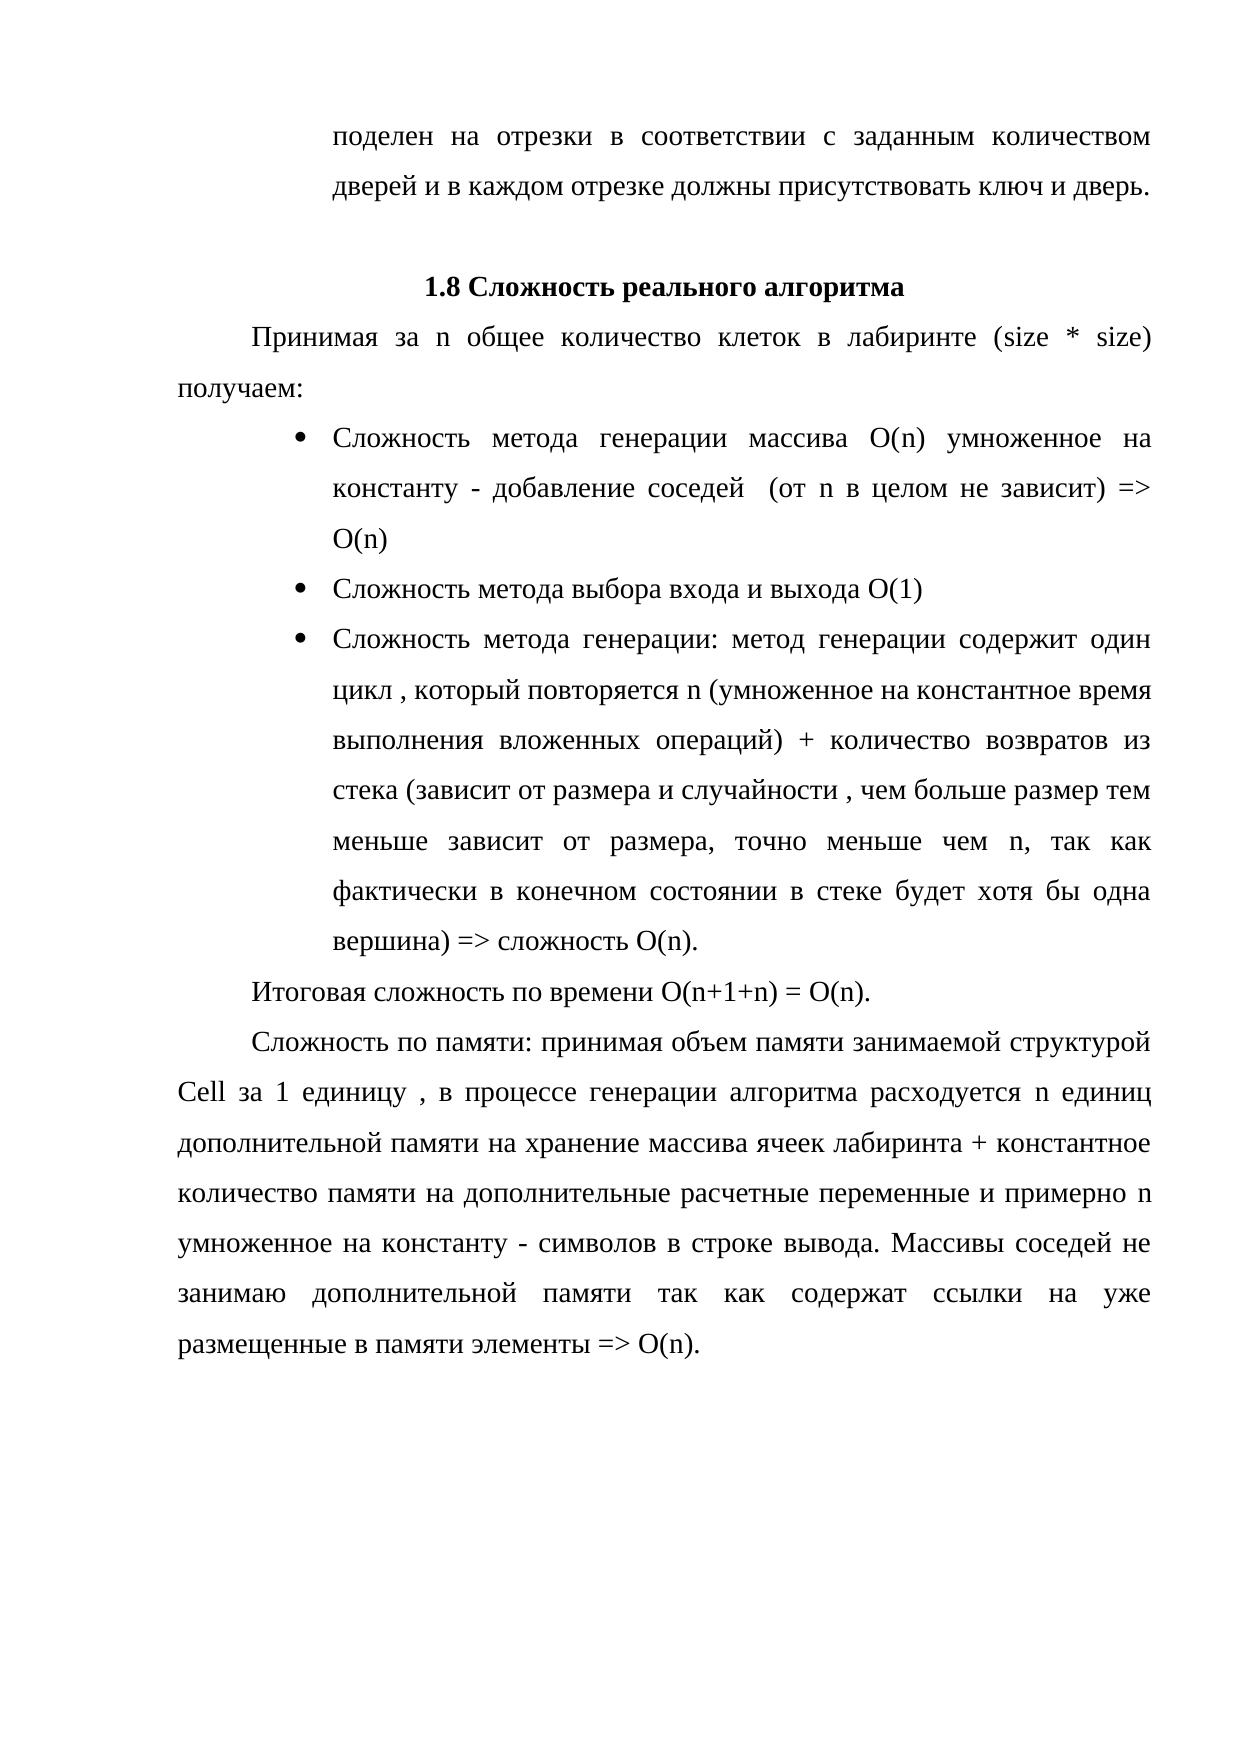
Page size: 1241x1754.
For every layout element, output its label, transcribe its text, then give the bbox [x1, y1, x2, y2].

list Сложность метода выбора входа и выхода O(1) [295, 571, 1152, 605]
text Сложность по памяти: принимая объем памяти занимаемой структурой Cell за 1 единицу , в процессе генерации алгоритма расходуется n единиц дополнительной памяти на хранение массива ячеек лабиринта + константное количество памяти на дополнительные расчетные переменные и примерно n умноженное на константу - символов в строке вывода. Массивы соседей не занимаю дополнительной памяти так как содержат ссылки на уже размещенные в памяти элементы => О(n). [177, 1024, 1152, 1359]
text Итоговая сложность по времени O(n+1+n) = O(n). [177, 974, 1152, 1007]
list Сложность метода генерации массива О(n) умноженное на константу - добавление соседей (от n в целом не зависит) => О(n) [295, 420, 1152, 554]
text Принимая за n общее количество клеток в лабиринте (size * size) получаем: [177, 319, 1152, 403]
text 1.8 Сложность реального алгоритма [177, 269, 1152, 303]
list Сложность метода генерации: метод генерации содержит один цикл , который повторяется n (умноженное на константное время выполнения вложенных операций) + количество возвратов из стека (зависит от размера и случайности , чем больше размер тем меньше зависит от размера, точно меньше чем n, так как фактически в конечном состоянии в стеке будет хотя бы одна вершина) => сложность О(n). [295, 621, 1152, 957]
